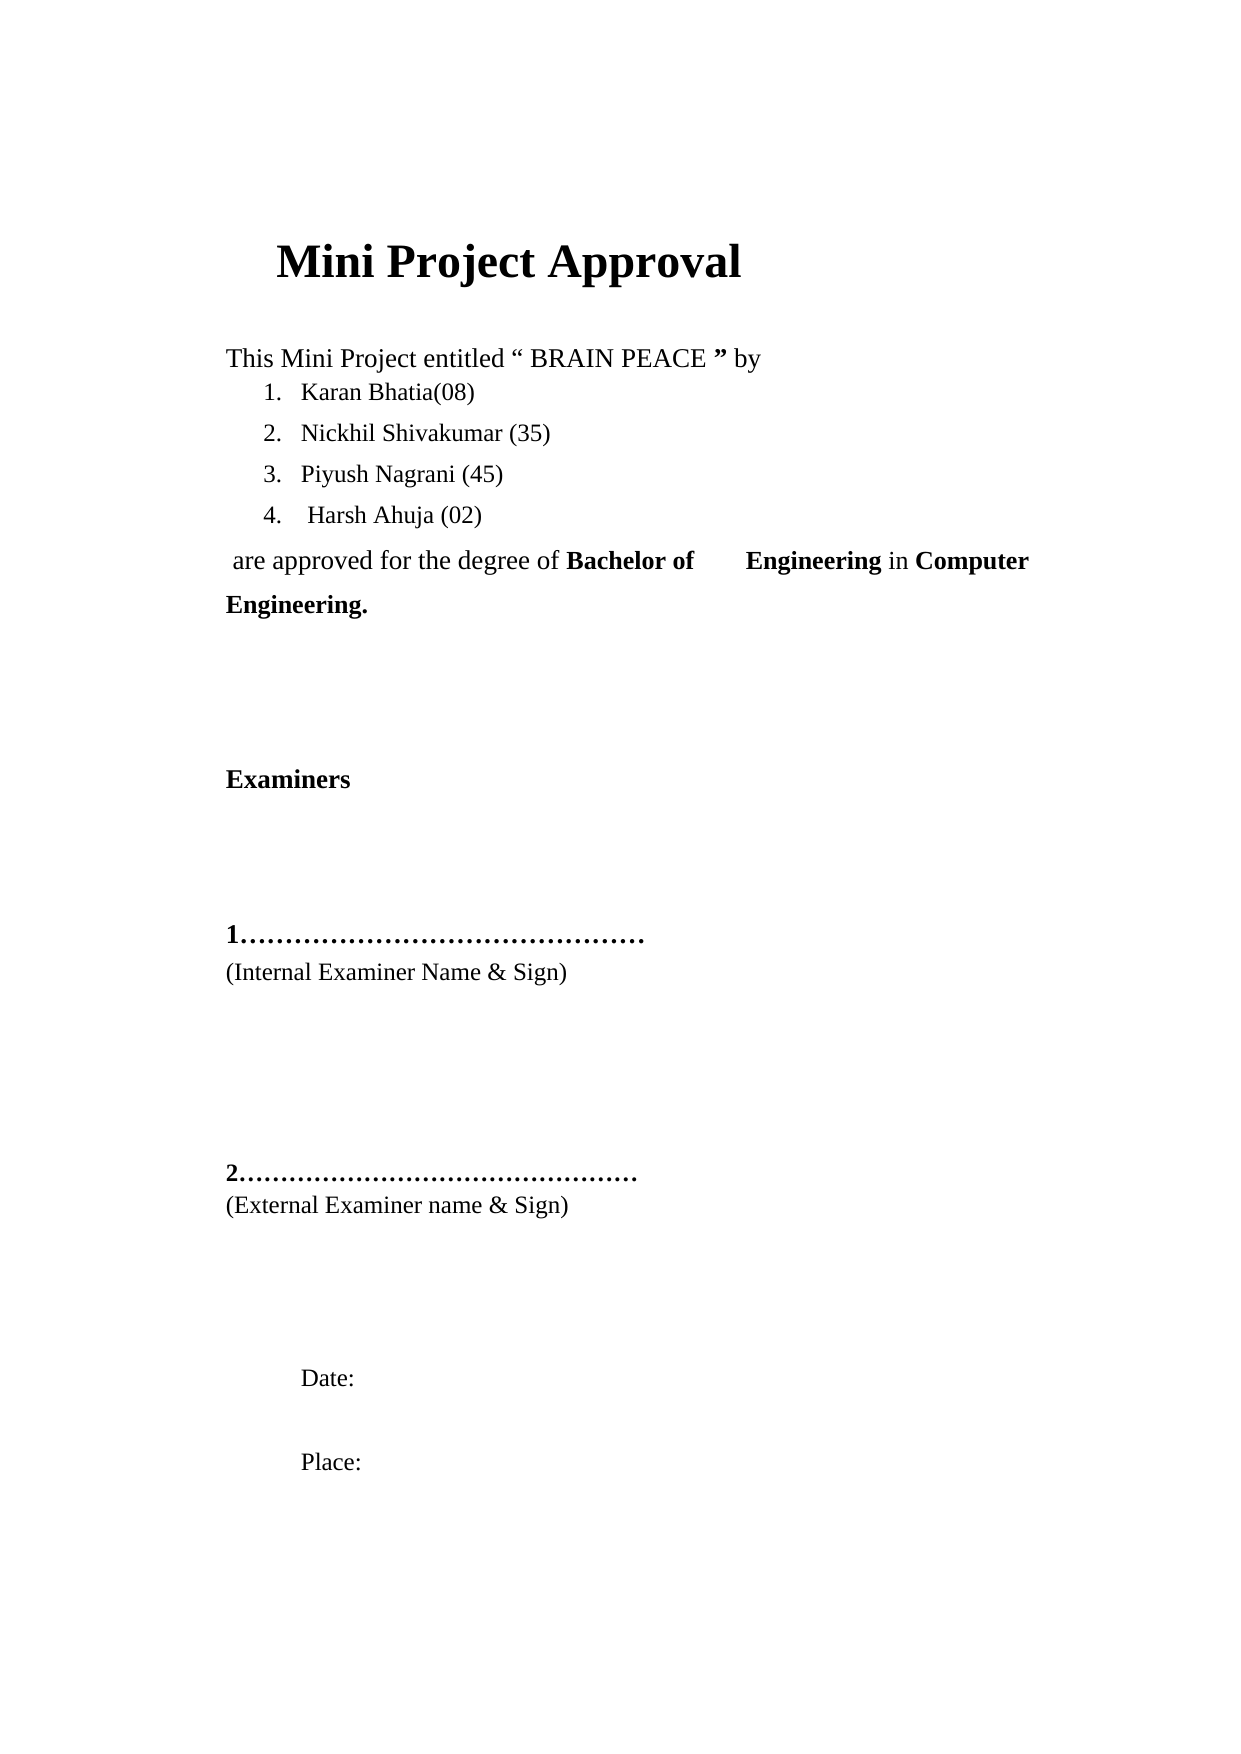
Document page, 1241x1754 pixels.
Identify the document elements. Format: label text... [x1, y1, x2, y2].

subtitle Mini Project Approval [226, 232, 1184, 288]
list Nickhil Shivakumar (35) [263, 418, 1184, 447]
text are approved for the degree of Bachelor of Engineering in Computer Engineering. [226, 544, 1039, 619]
text Date: Place: [301, 1363, 364, 1476]
text (Internal Examiner Name & Sign) [226, 957, 1184, 986]
list Piyush Nagrani (45) [263, 459, 1184, 488]
text (External Examiner name & Sign) [226, 1191, 1184, 1219]
text 1……………………………………… [226, 918, 1184, 950]
text 2………………………………………… [226, 1158, 1184, 1187]
list Harsh Ahuja (02) [263, 500, 1184, 529]
text Examiners [226, 763, 1184, 795]
text This Mini Project entitled “ BRAIN PEACE ” by [226, 342, 1184, 373]
list Karan Bhatia(08) [263, 377, 1184, 406]
